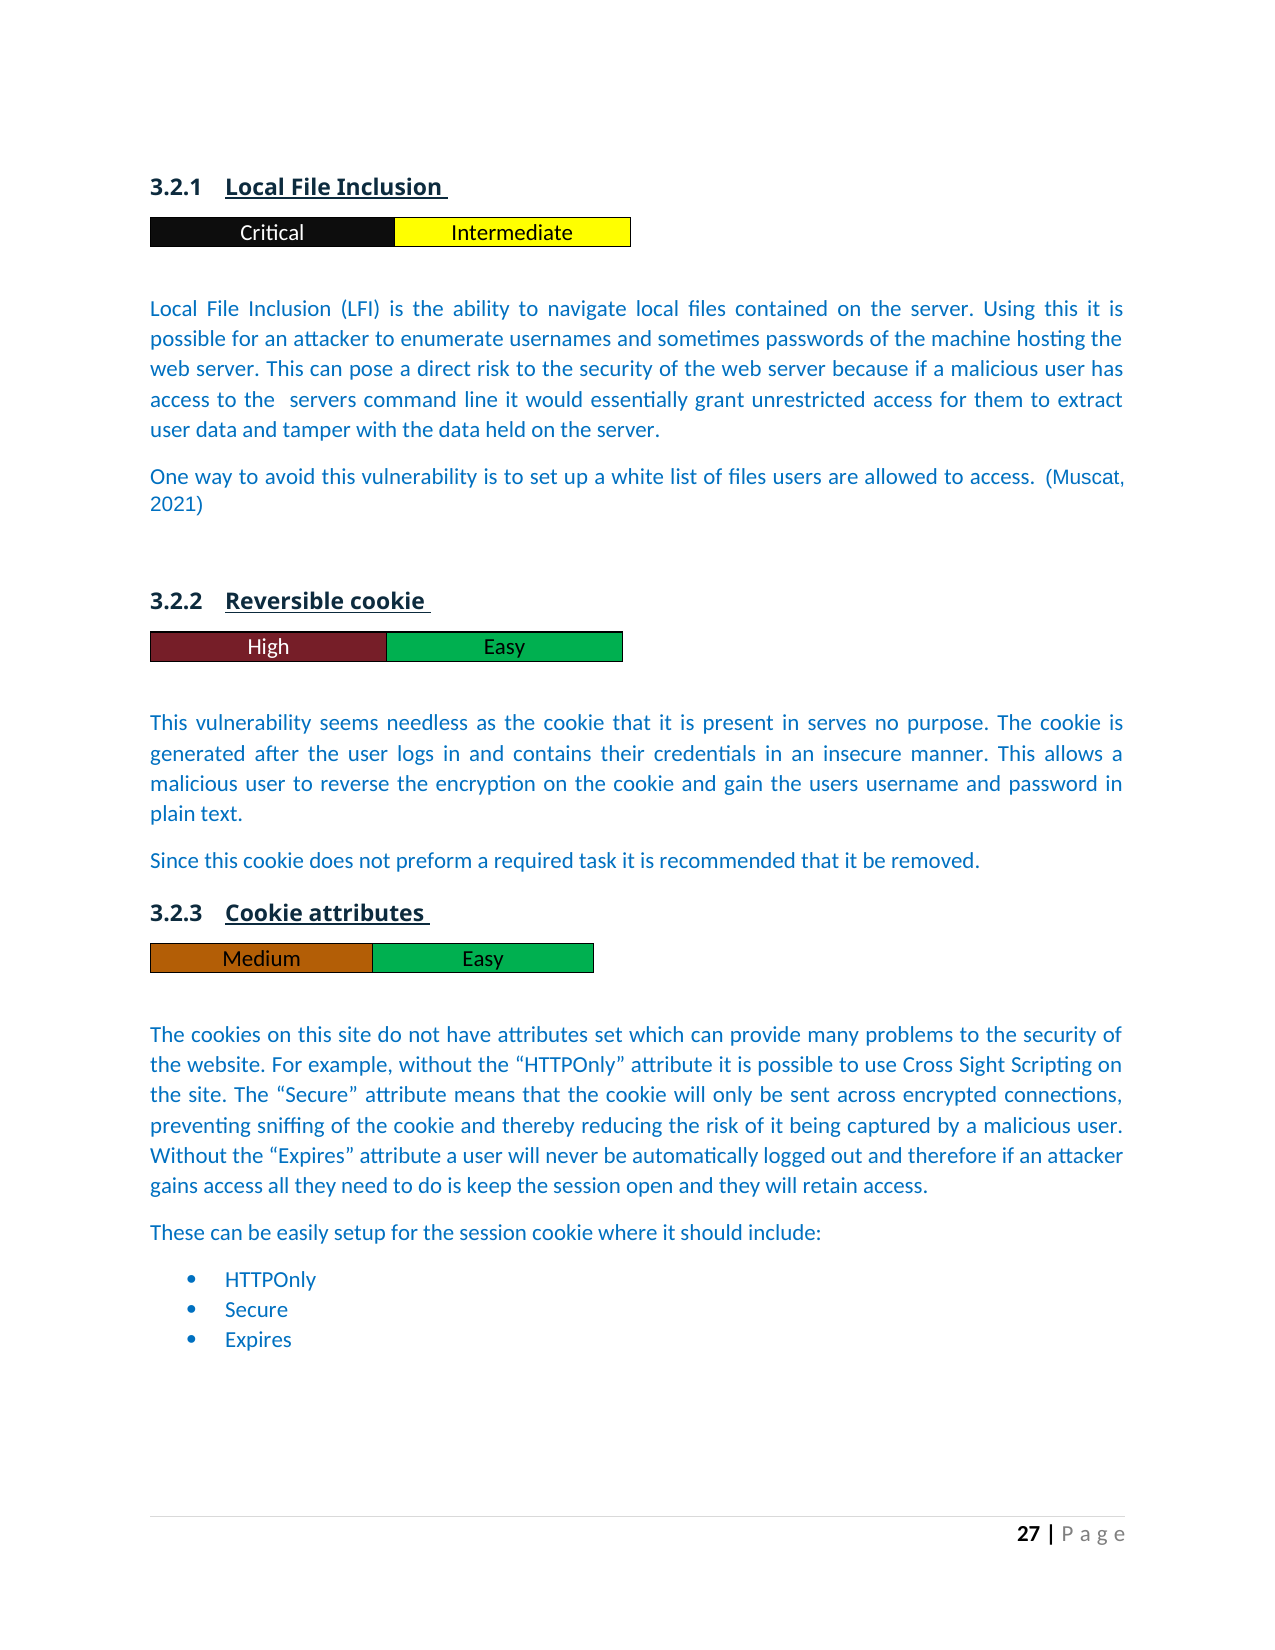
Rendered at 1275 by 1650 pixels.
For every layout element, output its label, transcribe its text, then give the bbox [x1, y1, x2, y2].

table_header Easy [373, 944, 593, 972]
text These can be easily setup for the session cookie where it should include: [150, 1218, 1125, 1246]
table_header High [151, 633, 386, 661]
table_header Medium [151, 944, 372, 972]
subtitle Reversible cookie [150, 585, 1125, 616]
table_header Easy [387, 633, 622, 661]
table_header Critical [151, 218, 394, 246]
text This vulnerability seems needless as the cookie that it is present in serves no purpose. The cookie is generated after the user logs in and contains their credentials in an insecure manner. This allows a malicious user to reverse the encryption on the cookie and gain the users username and password in plain text. [150, 708, 1125, 827]
table_header Intermediate [395, 218, 630, 246]
text The cookies on this site do not have attributes set which can provide many problems to the security of the website. For example, without the “HTTPOnly” attribute it is possible to use Cross Sight Scripting on the site. The “Secure” attribute means that the cookie will only be sent across encrypted connections, preventing sniffing of the cookie and thereby reducing the risk of it being captured by a malicious user. Without the “Expires” attribute a user will never be automatically logged out and therefore if an attacker gains access all they need to do is keep the session open and they will retain access. [150, 1020, 1125, 1199]
list Expires [187, 1325, 1125, 1353]
list HTTPOnly [187, 1265, 1125, 1293]
text One way to avoid this vulnerability is to set up a white list of files users are allowed to access. (Muscat, 2021) [150, 462, 1125, 516]
text Since this cookie does not preform a required task it is recommended that it be removed. [150, 846, 1125, 874]
list Secure [187, 1295, 1125, 1323]
text Local File Inclusion (LFI) is the ability to navigate local files contained on the server. Using this it is possible for an attacker to enumerate usernames and sometimes passwords of the machine hosting the web server. This can pose a direct risk to the security of the web server because if a malicious user has access to the servers command line it would essentially grant unrestricted access for them to extract user data and tamper with the data held on the server. [150, 294, 1125, 443]
subtitle Cookie attributes [150, 897, 1125, 928]
subtitle Local File Inclusion [150, 171, 1125, 202]
